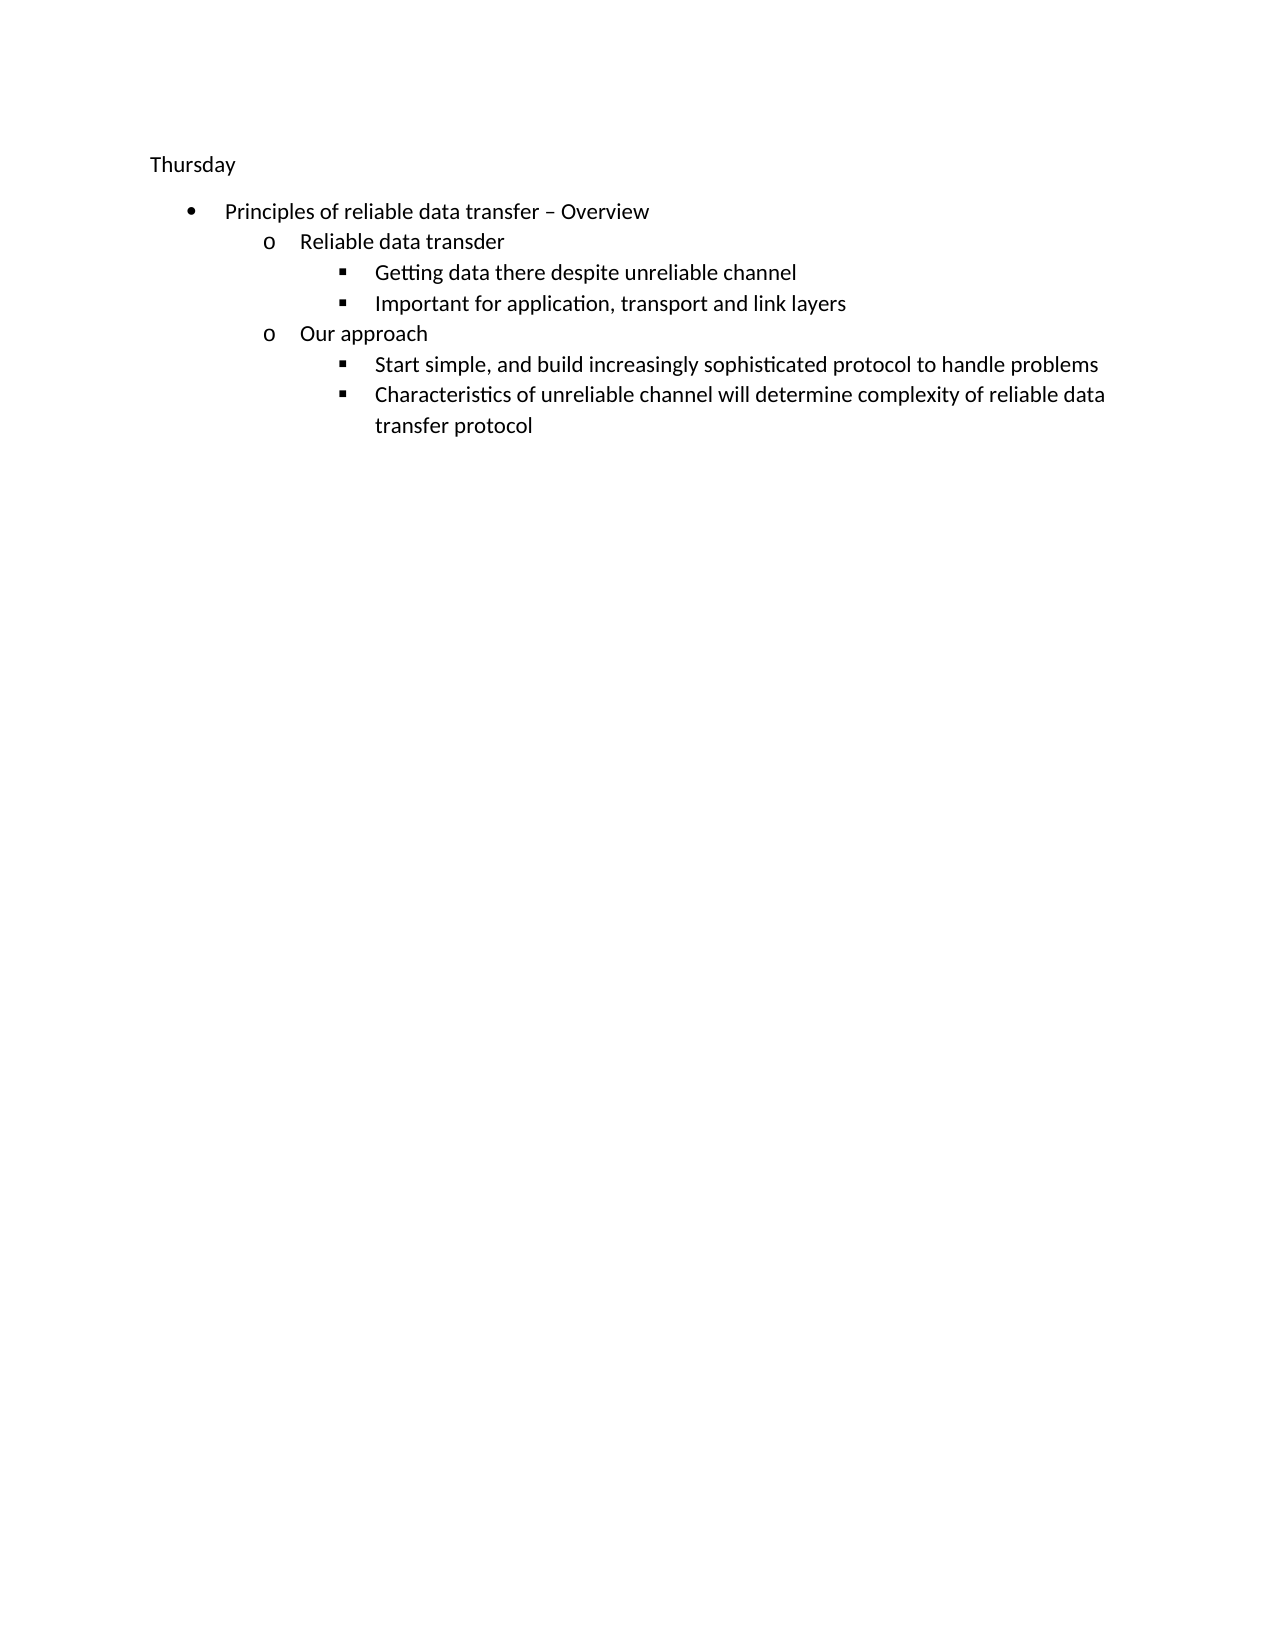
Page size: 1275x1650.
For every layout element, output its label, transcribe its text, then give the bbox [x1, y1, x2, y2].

list Reliable data transder [262, 227, 1125, 256]
list Our approach [262, 319, 1125, 348]
text Thursday [150, 150, 1125, 178]
list Important for application, transport and link layers [337, 289, 1125, 317]
list Getting data there despite unreliable channel [337, 258, 1125, 287]
list Characteristics of unreliable channel will determine complexity of reliable data transfer protocol [337, 381, 1125, 439]
list Start simple, and build increasingly sophisticated protocol to handle problems [337, 350, 1125, 378]
list Principles of reliable data transfer – Overview [187, 197, 1125, 225]
